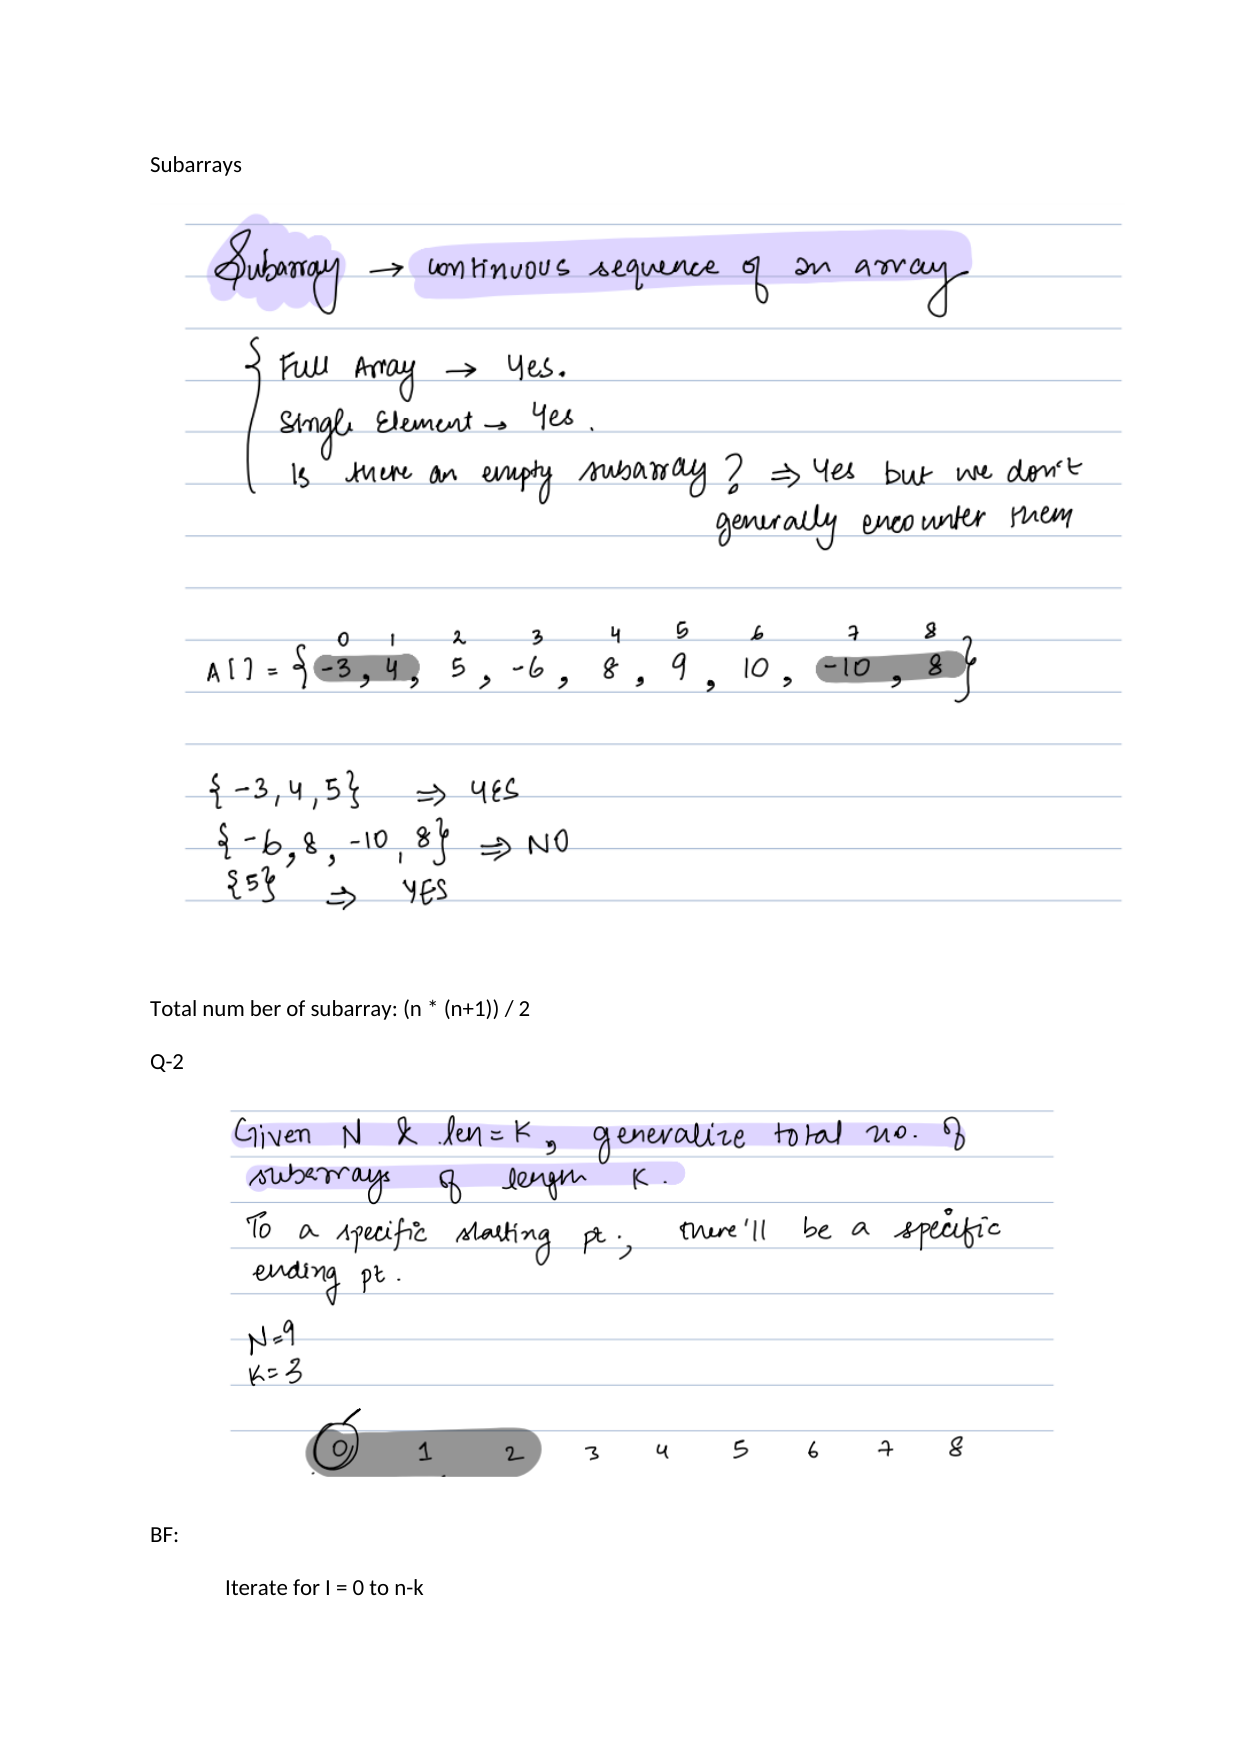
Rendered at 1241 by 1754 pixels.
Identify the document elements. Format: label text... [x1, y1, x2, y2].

text Total num ber of subarray: (n * (n+1)) / 2 [150, 994, 1090, 1022]
picture [150, 1100, 1125, 1495]
text BF: [150, 1520, 1090, 1548]
picture [150, 203, 1125, 917]
text Iterate for I = 0 to n-k [150, 1573, 1090, 1601]
text Q-2 [150, 1047, 1090, 1076]
text Subarrays [150, 150, 1090, 178]
